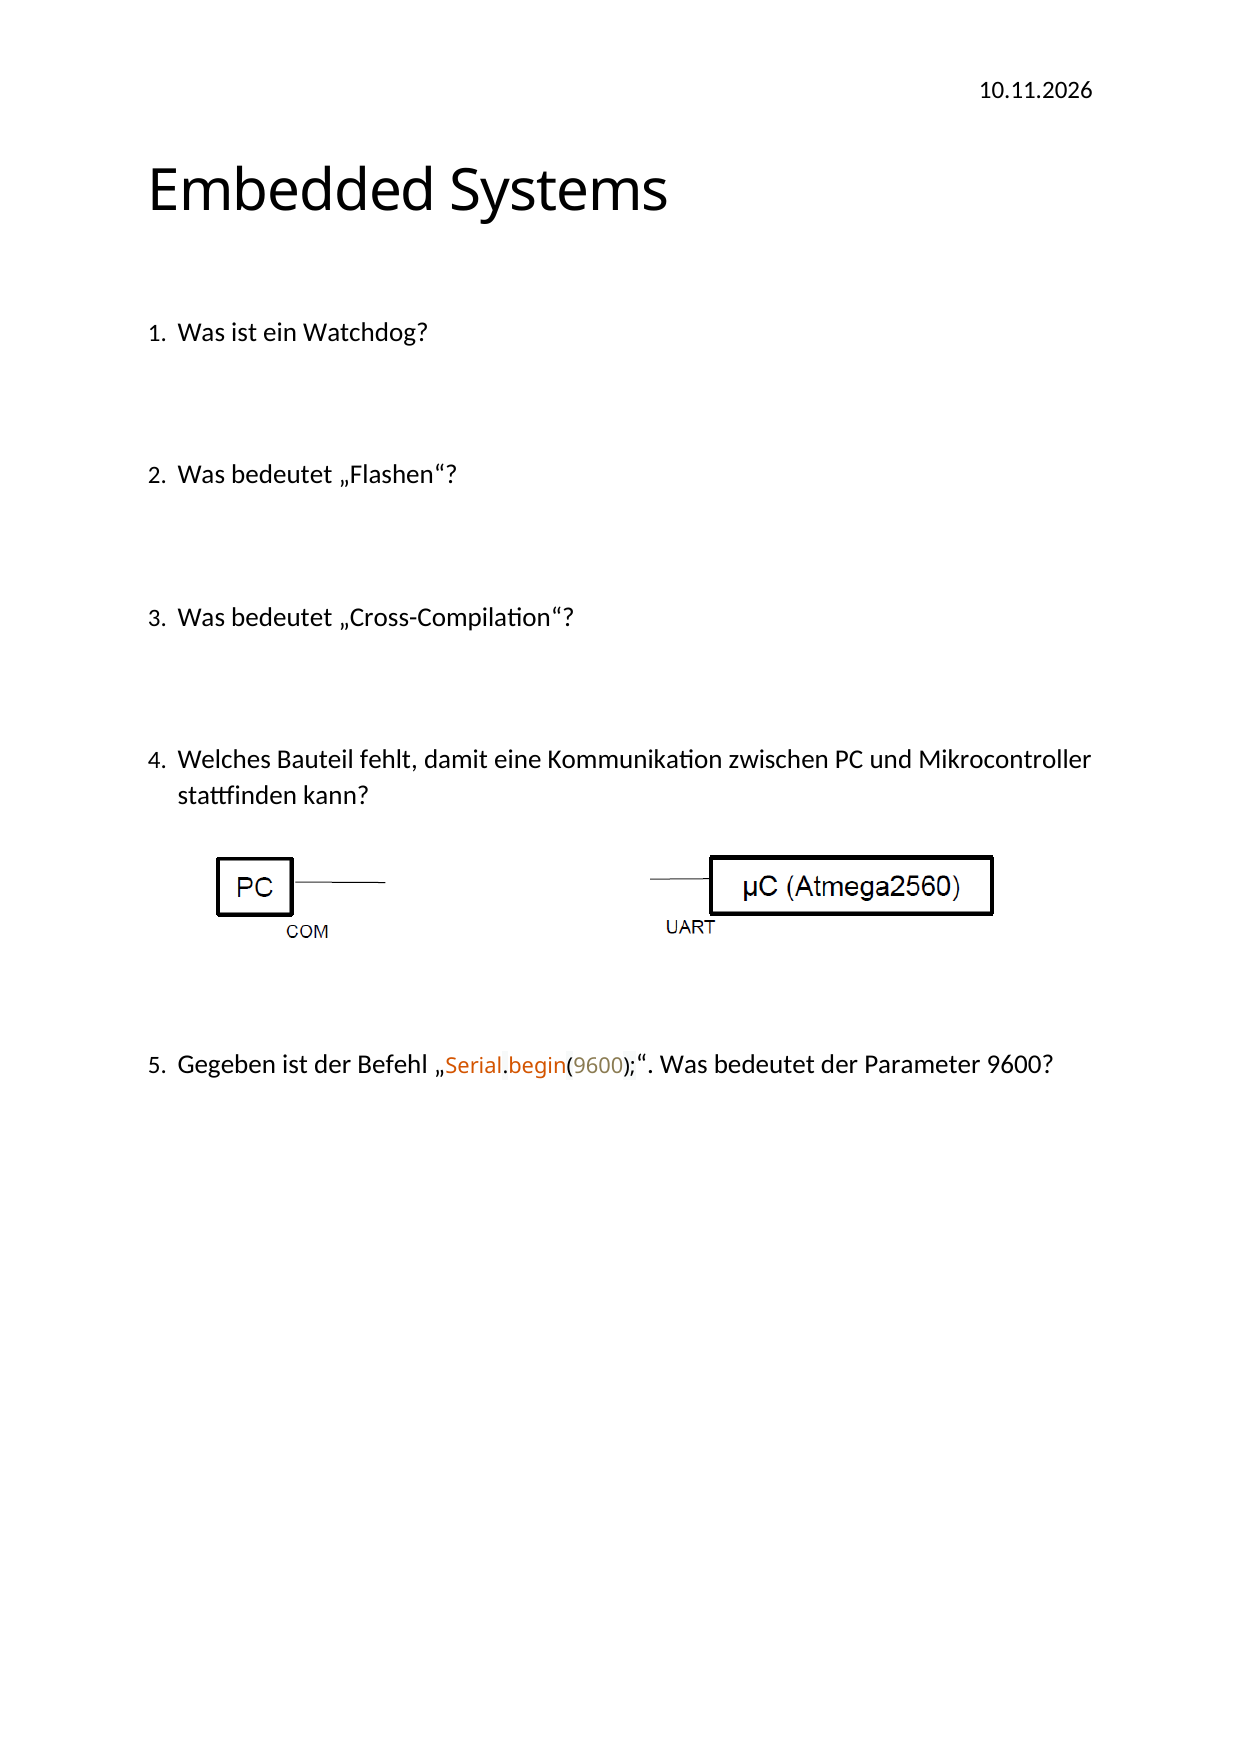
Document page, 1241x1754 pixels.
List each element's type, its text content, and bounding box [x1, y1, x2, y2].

list Was bedeutet „Cross-Compilation“? [148, 600, 1093, 633]
list Gegeben ist der Befehl „Serial.begin(9600);“. Was bedeutet der Parameter 9600? [148, 1048, 1093, 1081]
list Was ist ein Watchdog? [148, 315, 1093, 348]
list Welches Bauteil fehlt, damit eine Kommunikation zwischen PC und Mikrocontroller stattfinden kann? [148, 742, 1093, 811]
title Embedded Systems [148, 148, 1093, 227]
picture [207, 848, 386, 948]
picture [650, 832, 1018, 941]
list Was bedeutet „Flashen“? [148, 457, 1093, 491]
